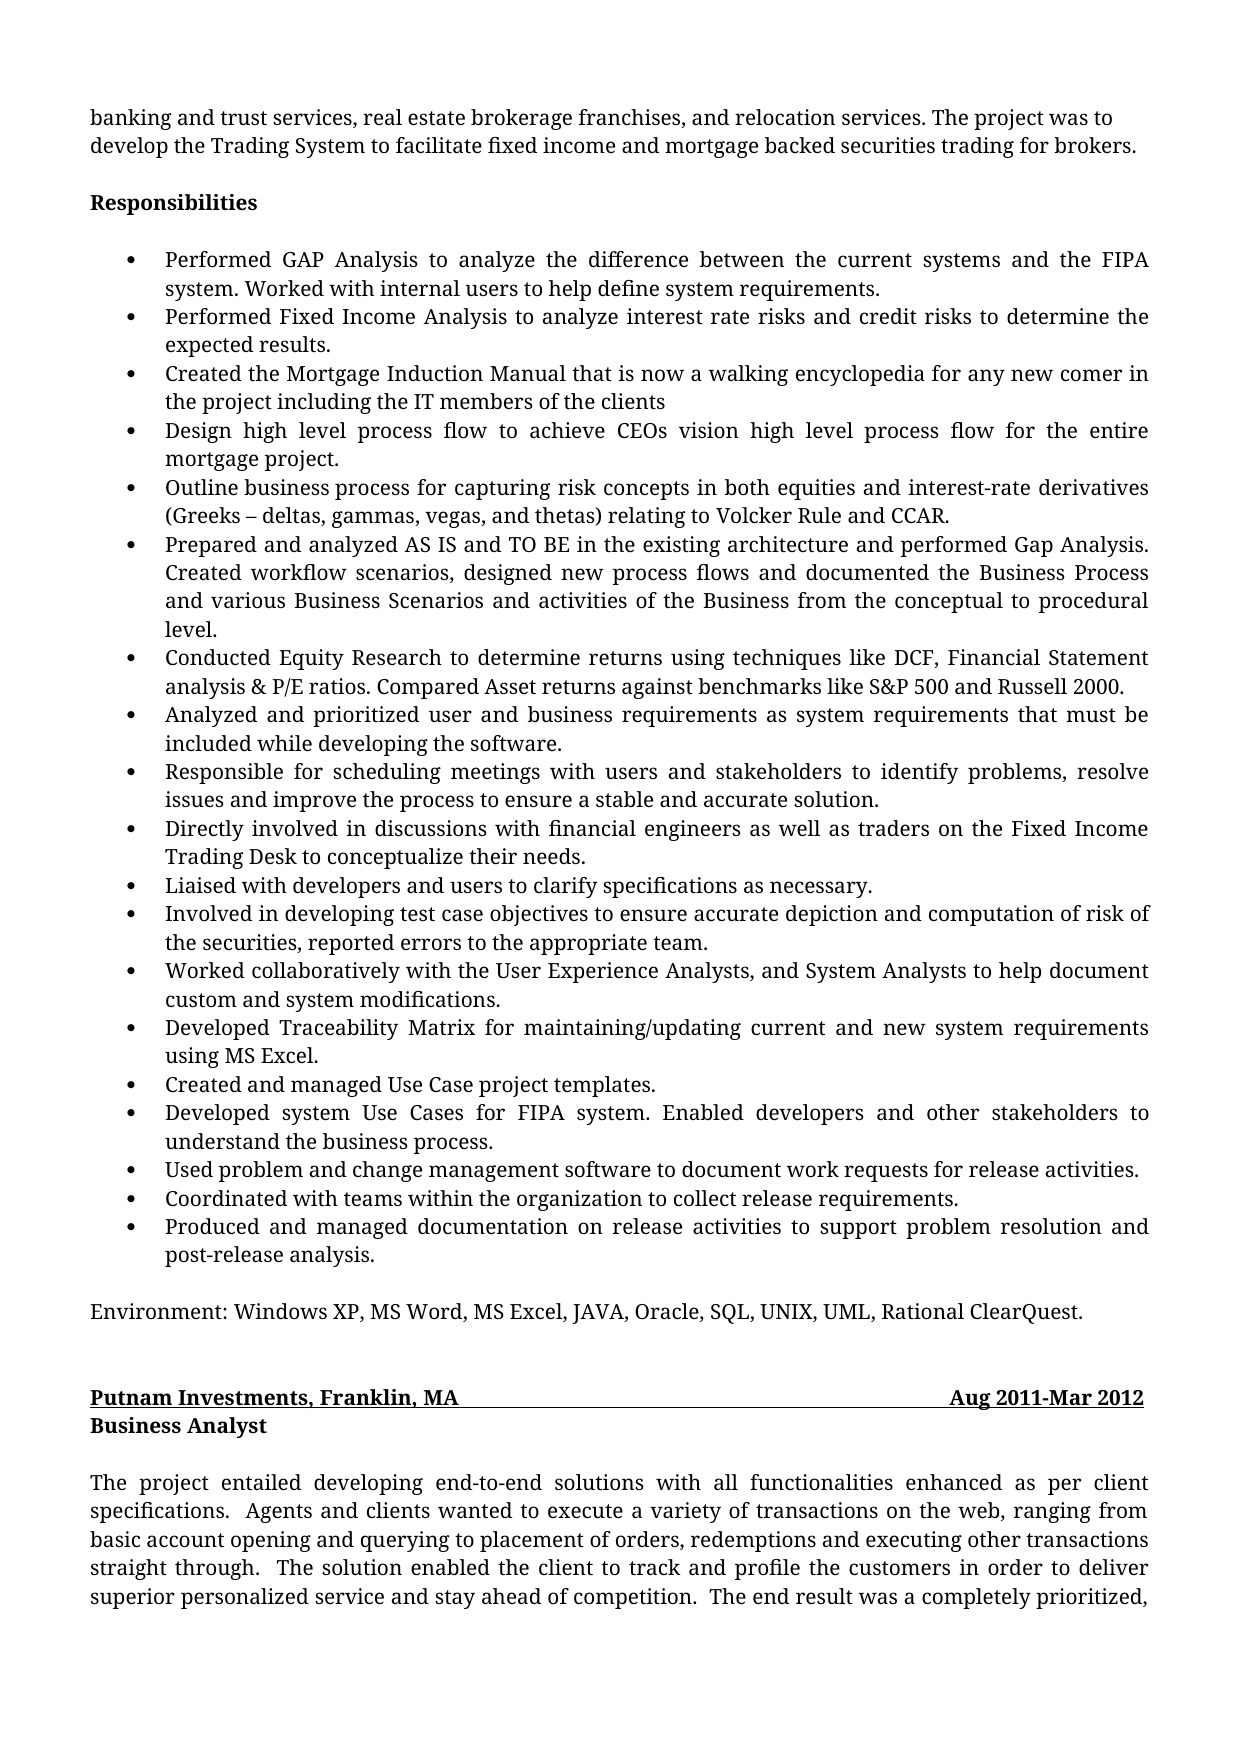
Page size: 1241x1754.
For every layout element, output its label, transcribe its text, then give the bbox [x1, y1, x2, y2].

list Performed Fixed Income Analysis to analyze interest rate risks and credit risks to determine the expected results. [127, 302, 1150, 359]
list Created and managed Use Case project templates. [127, 1070, 1150, 1098]
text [90, 1468, 1150, 1610]
text Business Analyst [90, 1411, 1150, 1440]
text Responsibilities [90, 188, 1150, 217]
text Putnam Investments, Franklin, MA Aug 2011-Mar 2012 [90, 1383, 1150, 1411]
list Involved in developing test case objectives to ensure accurate depiction and computation of risk of the securities, reported errors to the appropriate team. [127, 899, 1150, 956]
list Directly involved in discussions with financial engineers as well as traders on the Fixed Income Trading Desk to conceptualize their needs. [127, 814, 1150, 871]
list Conducted Equity Research to determine returns using techniques like DCF, Financial Statement analysis & P/E ratios. Compared Asset returns against benchmarks like S&P 500 and Russell 2000. [127, 643, 1150, 700]
list Worked collaboratively with the User Experience Analysts, and System Analysts to help document custom and system modifications. [127, 956, 1150, 1013]
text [90, 103, 1150, 160]
text Environment: Windows XP, MS Word, MS Excel, JAVA, Oracle, SQL, UNIX, UML, Rational ClearQuest. [90, 1269, 1150, 1326]
list Coordinated with teams within the organization to collect release requirements. [127, 1184, 1150, 1212]
list Prepared and analyzed AS IS and TO BE in the existing architecture and performed Gap Analysis. Created workflow scenarios, designed new process flows and documented the Business Process and various Business Scenarios and activities of the Business from the conceptual to procedural level. [127, 530, 1150, 643]
list Responsible for scheduling meetings with users and stakeholders to identify problems, resolve issues and improve the process to ensure a stable and accurate solution. [127, 757, 1150, 814]
list Design high level process flow to achieve CEOs vision high level process flow for the entire mortgage project. [127, 416, 1150, 473]
list Liaised with developers and users to clarify specifications as necessary. [127, 871, 1150, 899]
list Developed Traceability Matrix for maintaining/updating current and new system requirements using MS Excel. [127, 1013, 1150, 1070]
list Analyzed and prioritized user and business requirements as system requirements that must be included while developing the software. [127, 700, 1150, 757]
list Developed system Use Cases for FIPA system. Enabled developers and other stakeholders to understand the business process. [127, 1098, 1150, 1155]
list Performed GAP Analysis to analyze the difference between the current systems and the FIPA system. Worked with internal users to help define system requirements. [127, 245, 1150, 302]
list Outline business process for capturing risk concepts in both equities and interest-rate derivatives (Greeks – deltas, gammas, vegas, and thetas) relating to Volcker Rule and CCAR. [127, 473, 1150, 530]
list Used problem and change management software to document work requests for release activities. [127, 1155, 1150, 1184]
list Produced and managed documentation on release activities to support problem resolution and post-release analysis. [127, 1212, 1150, 1269]
list Created the Mortgage Induction Manual that is now a walking encyclopedia for any new comer in the project including the IT members of the clients [127, 359, 1150, 416]
